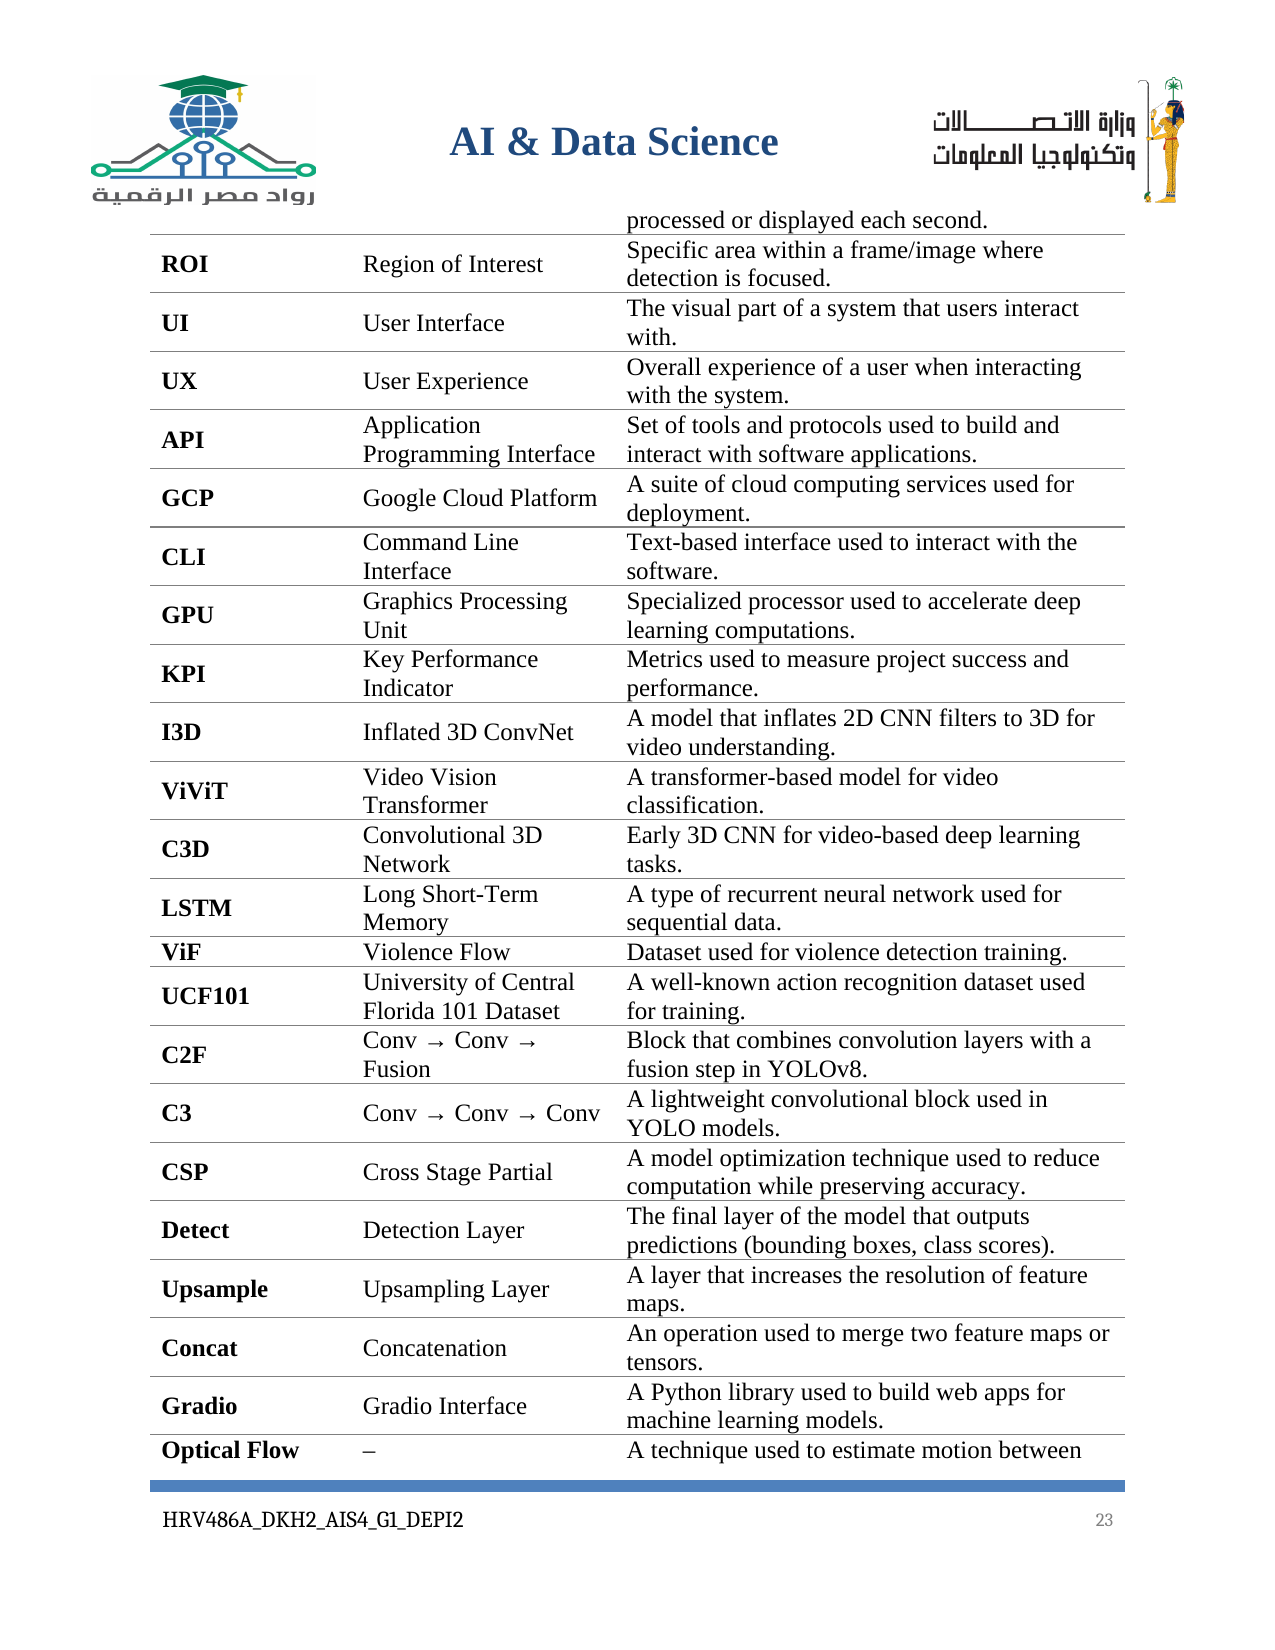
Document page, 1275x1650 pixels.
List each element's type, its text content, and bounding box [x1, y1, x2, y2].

table_cell C3D [150, 820, 351, 878]
table_cell ViF [150, 937, 351, 966]
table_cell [615, 113, 1125, 234]
table_cell The visual part of a system that users interact with. [615, 293, 1125, 351]
table_cell LSTM [150, 879, 351, 936]
table_cell Video Vision Transformer [351, 762, 615, 819]
table_cell A type of recurrent neural network used for sequential data. [615, 879, 1125, 936]
table_cell Metrics used to measure project success and performance. [615, 645, 1125, 702]
table_cell Concatenation [351, 1318, 615, 1376]
table_cell Upsample [150, 1260, 351, 1317]
table_cell Google Cloud Platform [351, 469, 615, 526]
table_cell Cross Stage Partial [351, 1143, 615, 1200]
table_cell – [351, 1435, 615, 1464]
table_cell A layer that increases the resolution of feature maps. [615, 1260, 1125, 1317]
table_cell UCF101 [150, 967, 351, 1024]
table_cell C2F [150, 1026, 351, 1083]
picture [933, 77, 1185, 203]
table_cell Graphics Processing Unit [351, 586, 615, 643]
table_cell Violence Flow [351, 937, 615, 966]
table_cell Optical Flow [150, 1435, 351, 1464]
table_cell Dataset used for violence detection training. [615, 937, 1125, 966]
table_cell A model that inflates 2D CNN filters to 3D for video understanding. [615, 703, 1125, 761]
table_cell Specialized processor used to accelerate deep learning computations. [615, 586, 1125, 643]
table_cell Specific area within a frame/image where detection is focused. [615, 235, 1125, 292]
table_cell An operation used to merge two feature maps or tensors. [615, 1318, 1125, 1376]
table_cell A well-known action recognition dataset used for training. [615, 967, 1125, 1024]
table_cell Conv → Conv → Fusion [351, 1026, 615, 1083]
picture [91, 75, 316, 205]
table_cell Conv → Conv → Conv [351, 1084, 615, 1142]
table_cell ViViT [150, 762, 351, 819]
table_cell Frames Per Second [351, 113, 615, 234]
table_cell Key Performance Indicator [351, 645, 615, 702]
table_cell Upsampling Layer [351, 1260, 615, 1317]
table_cell User Experience [351, 352, 615, 409]
table_cell CSP [150, 1143, 351, 1200]
table_cell C3 [150, 1084, 351, 1142]
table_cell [615, 1435, 1125, 1464]
table_cell Gradio Interface [351, 1377, 615, 1434]
table_cell Detect [150, 1201, 351, 1259]
table_cell Long Short-Term Memory [351, 879, 615, 936]
table_cell GPU [150, 586, 351, 643]
table_cell Concat [150, 1318, 351, 1376]
table_cell UI [150, 293, 351, 351]
table_cell Application Programming Interface [351, 410, 615, 468]
table_cell GCP [150, 469, 351, 526]
table_cell Set of tools and protocols used to build and interact with software applications. [615, 410, 1125, 468]
table_cell Region of Interest [351, 235, 615, 292]
table_cell A Python library used to build web apps for machine learning models. [615, 1377, 1125, 1434]
table_cell FPS [150, 113, 351, 234]
table_cell Command Line Interface [351, 528, 615, 585]
table_cell A suite of cloud computing services used for deployment. [615, 469, 1125, 526]
table_cell CLI [150, 528, 351, 585]
table_cell Detection Layer [351, 1201, 615, 1259]
table_cell ROI [150, 235, 351, 292]
table_cell A model optimization technique used to reduce computation while preserving accuracy. [615, 1143, 1125, 1200]
table_cell Inflated 3D ConvNet [351, 703, 615, 761]
table_cell KPI [150, 645, 351, 702]
table_cell I3D [150, 703, 351, 761]
table_cell Early 3D CNN for video-based deep learning tasks. [615, 820, 1125, 878]
table_cell A transformer-based model for video classification. [615, 762, 1125, 819]
table_cell Text-based interface used to interact with the software. [615, 528, 1125, 585]
table_cell University of Central Florida 101 Dataset [351, 967, 615, 1024]
table_cell API [150, 410, 351, 468]
table_cell Block that combines convolution layers with a fusion step in YOLOv8. [615, 1026, 1125, 1083]
table_cell UX [150, 352, 351, 409]
table_cell User Interface [351, 293, 615, 351]
table_cell Gradio [150, 1377, 351, 1434]
table_cell Convolutional 3D Network [351, 820, 615, 878]
table_cell A lightweight convolutional block used in YOLO models. [615, 1084, 1125, 1142]
table_cell Overall experience of a user when interacting with the system. [615, 352, 1125, 409]
table_cell The final layer of the model that outputs predictions (bounding boxes, class scores). [615, 1201, 1125, 1259]
